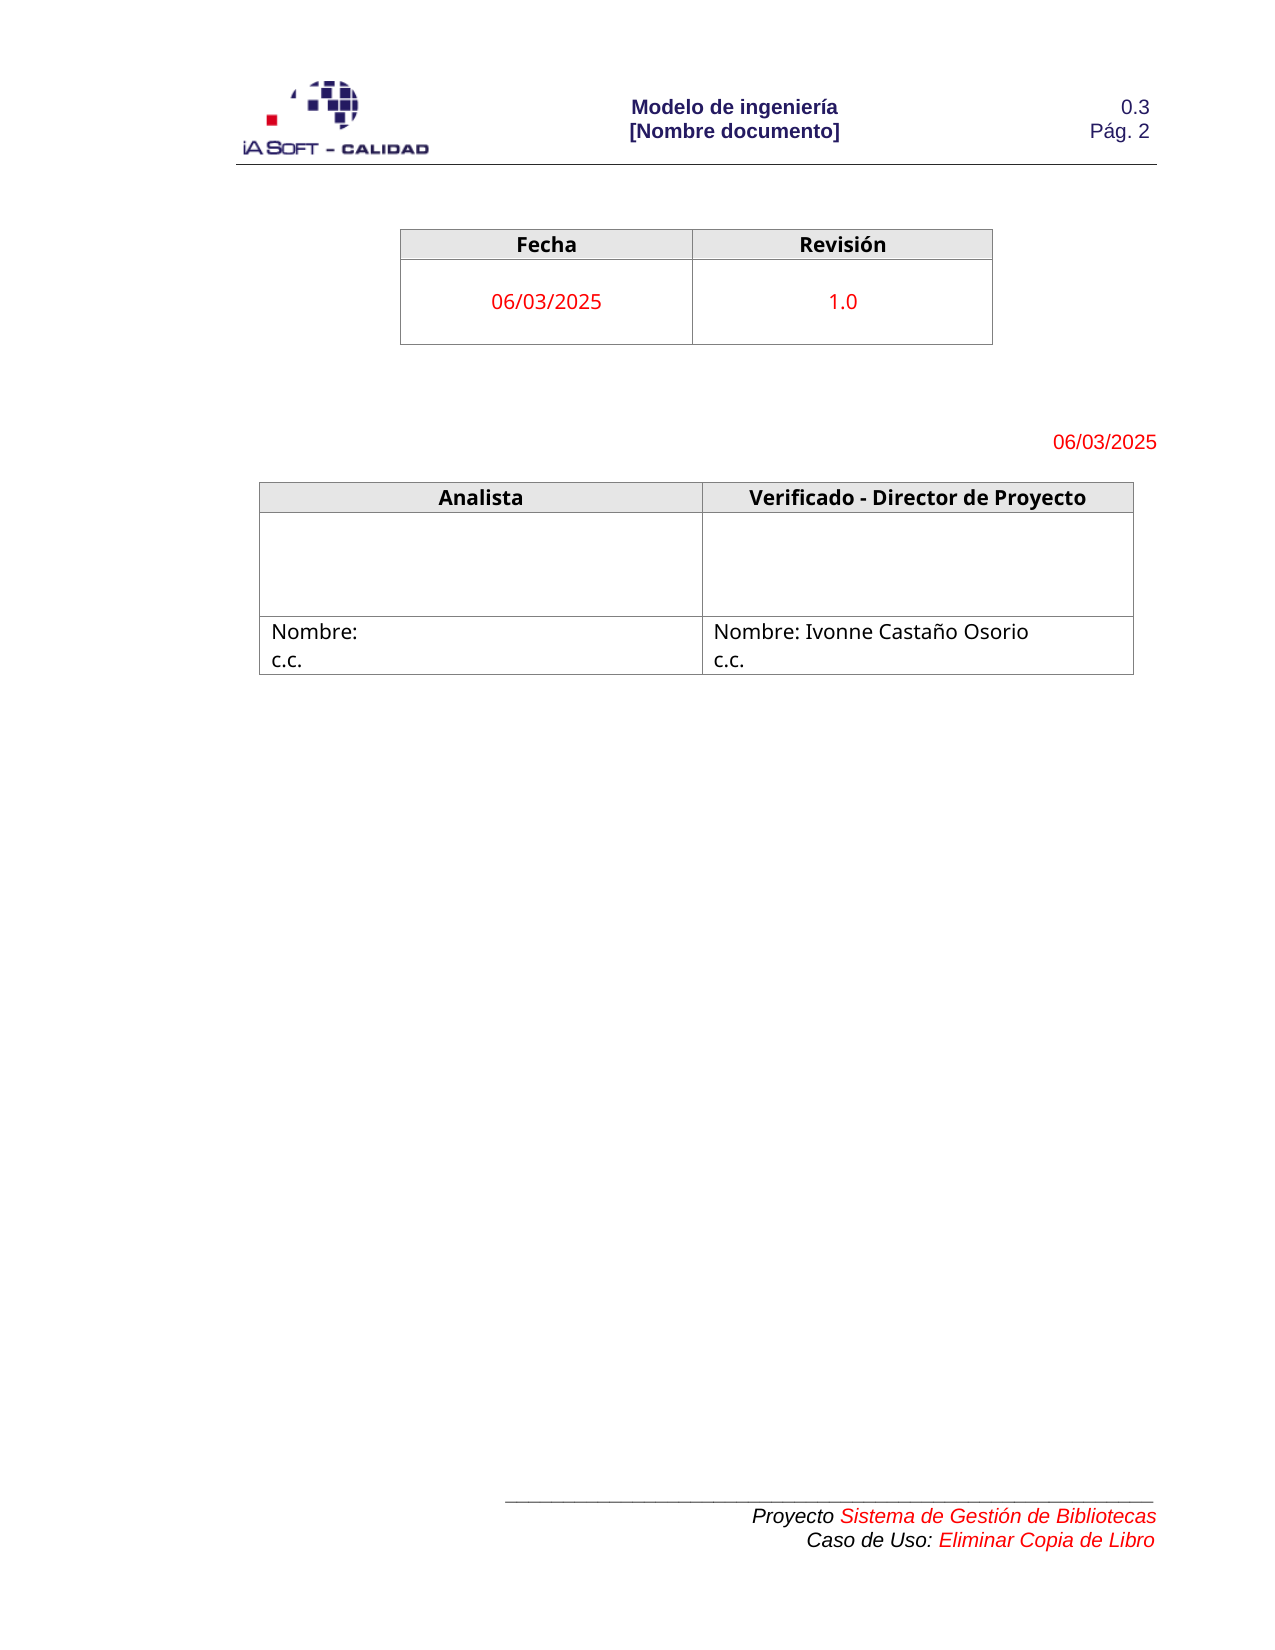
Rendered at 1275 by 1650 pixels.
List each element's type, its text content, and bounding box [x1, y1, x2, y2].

picture [243, 81, 432, 158]
table_cell 1.0 [693, 260, 992, 343]
table_cell 06/03/2025 [401, 260, 692, 343]
table_header Revisión [693, 230, 992, 258]
table_cell Nombre: Ivonne Castaño Osorio c.c. [703, 617, 1133, 674]
table_cell [703, 513, 1133, 616]
table_cell [260, 513, 702, 616]
table_cell Nombre: c.c. [260, 617, 702, 674]
list 06/03/2025 [536, 430, 1157, 454]
table_header Analista [260, 483, 702, 512]
table_header Fecha [401, 230, 692, 258]
table_header Verificado - Director de Proyecto [703, 483, 1133, 512]
